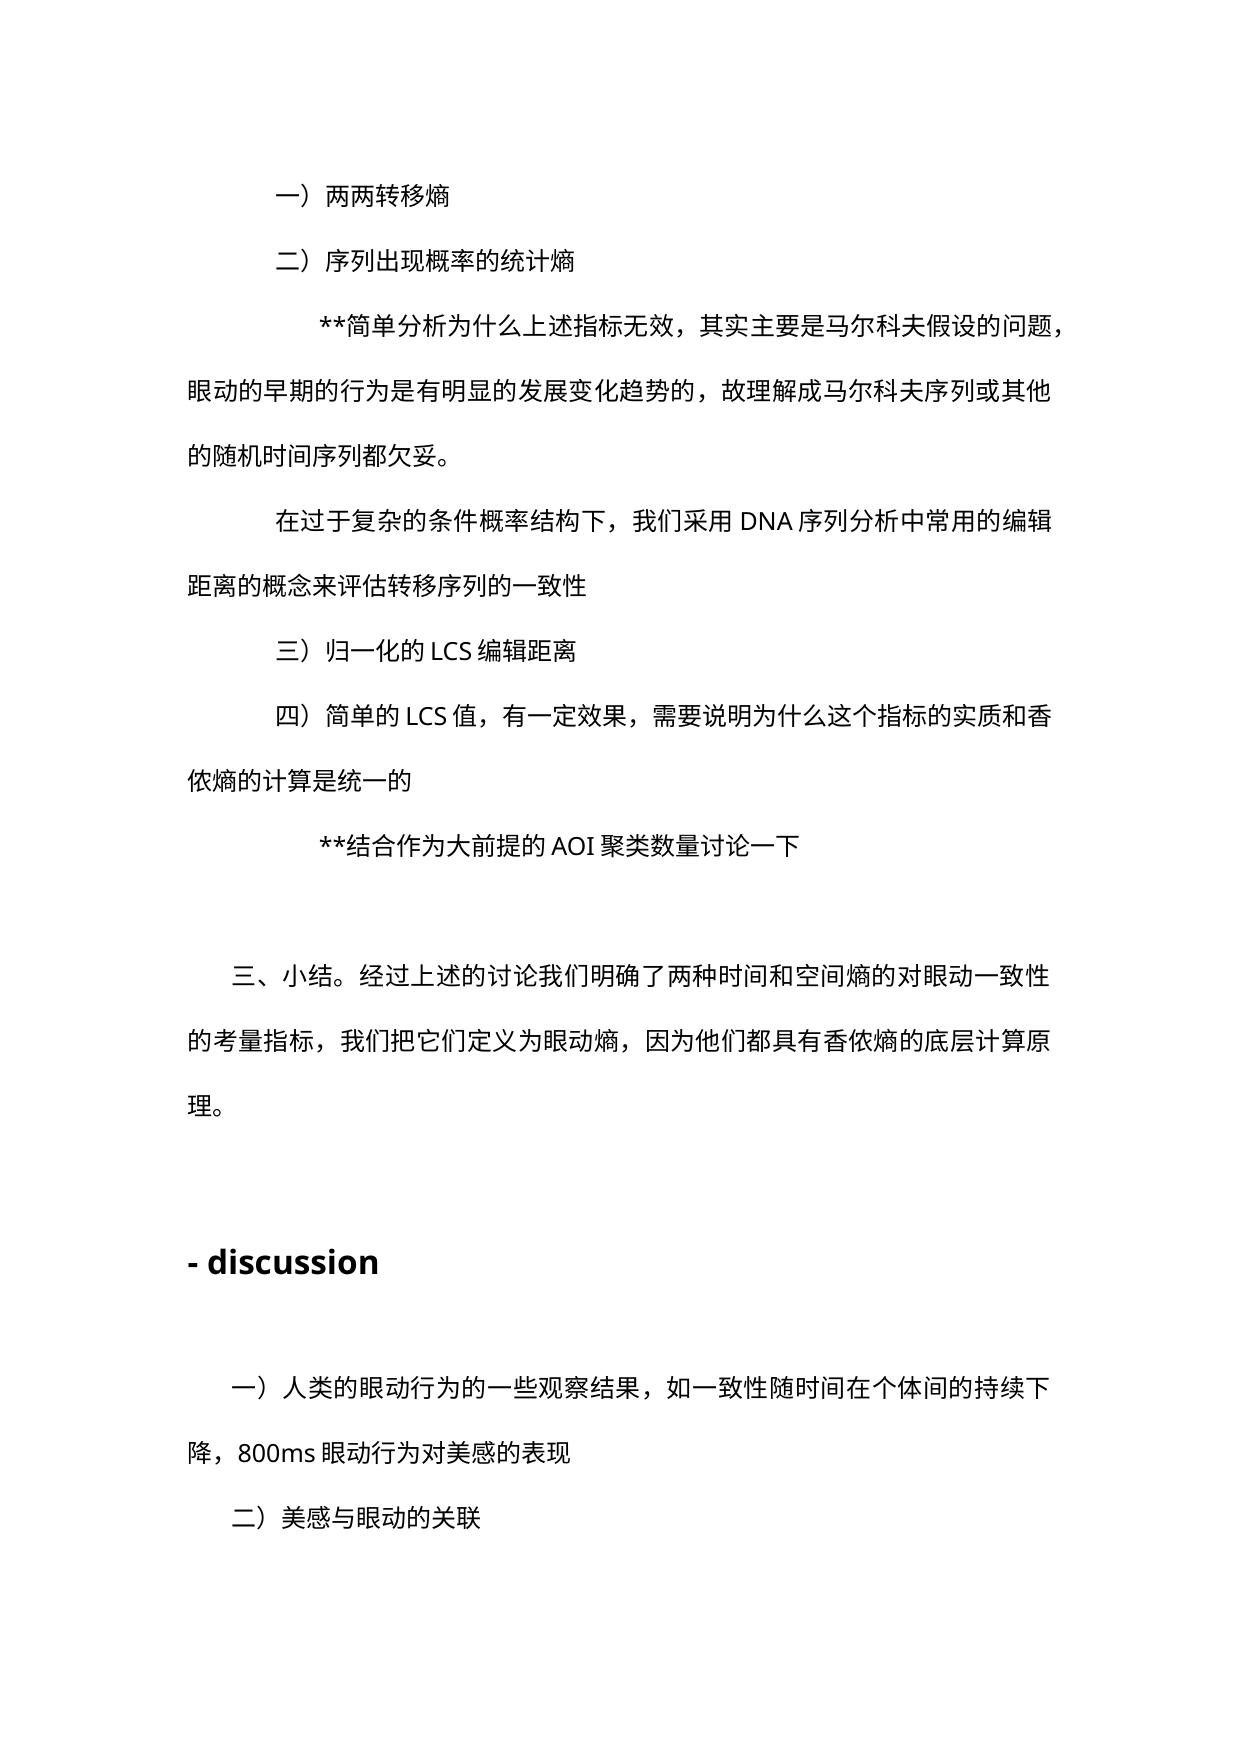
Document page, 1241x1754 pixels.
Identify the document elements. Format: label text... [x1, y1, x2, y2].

text 二）序列出现概率的统计熵 [187, 227, 1053, 292]
text 三、小结。经过上述的讨论我们明确了两种时间和空间熵的对眼动一致性的考量指标，我们把它们定义为眼动熵，因为他们都具有香侬熵的底层计算原理。 [187, 942, 1053, 1137]
text 一）两两转移熵 [187, 162, 1053, 227]
text 四）简单的LCS值，有一定效果，需要说明为什么这个指标的实质和香侬熵的计算是统一的 [187, 682, 1053, 812]
text **简单分析为什么上述指标无效，其实主要是马尔科夫假设的问题，眼动的早期的行为是有明显的发展变化趋势的，故理解成马尔科夫序列或其他的随机时间序列都欠妥。 [187, 292, 1053, 487]
subtitle - discussion [187, 1229, 1053, 1294]
text 三）归一化的LCS编辑距离 [187, 617, 1053, 682]
text 二）美感与眼动的关联 [187, 1484, 1053, 1549]
text 一）人类的眼动行为的一些观察结果，如一致性随时间在个体间的持续下降，800ms眼动行为对美感的表现 [187, 1354, 1053, 1484]
text 在过于复杂的条件概率结构下，我们采用DNA序列分析中常用的编辑距离的概念来评估转移序列的一致性 [187, 487, 1053, 617]
text **结合作为大前提的AOI聚类数量讨论一下 [187, 812, 1053, 877]
